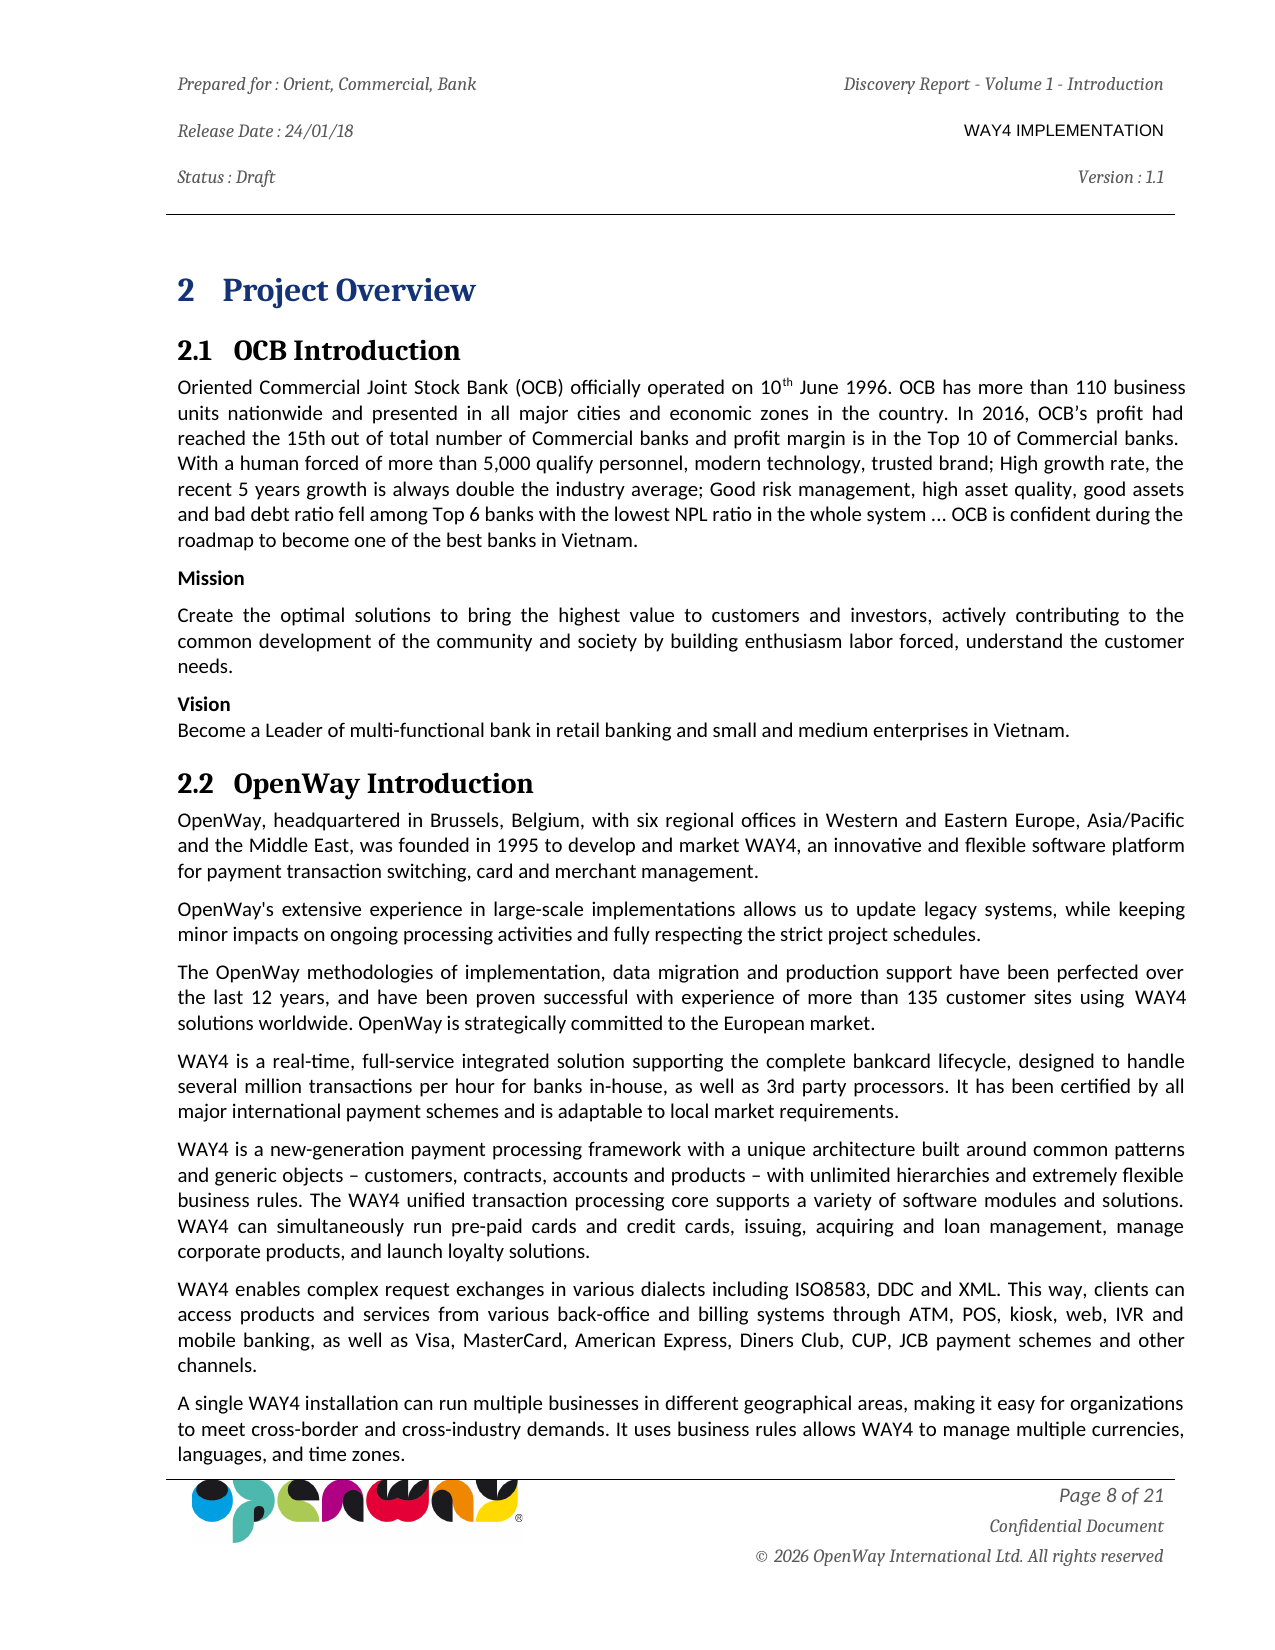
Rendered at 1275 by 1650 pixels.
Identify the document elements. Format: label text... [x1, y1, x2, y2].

text Mission [177, 565, 1186, 590]
text WAY4 enables complex request exchanges in various dialects including ISO8583, DDC and XML. This way, clients can access products and services from various back-office and billing systems through ATM, POS, kiosk, web, IVR and mobile banking, as well as Visa, MasterCard, American Express, Diners Club, CUP, JCB payment schemes and other channels. [177, 1276, 1186, 1378]
subtitle Project Overview [177, 271, 1186, 309]
text A single WAY4 installation can run multiple businesses in different geographical areas, making it easy for organizations to meet cross-border and cross-industry demands. It uses business rules allows WAY4 to manage multiple currencies, languages, and time zones. [177, 1390, 1186, 1467]
text Vision Become a Leader of multi-functional bank in retail banking and small and medium enterprises in Vietnam. [177, 691, 1186, 742]
text OpenWay, headquartered in Brussels, Belgium, with six regional offices in Western and Eastern Europe, Asia/Pacific and the Middle East, was founded in 1995 to develop and market WAY4, an innovative and flexible software platform for payment transaction switching, card and merchant management. [177, 807, 1186, 883]
subtitle OCB Introduction [177, 334, 1186, 368]
text Oriented Commercial Joint Stock Bank (OCB) officially operated on 10th June 1996. OCB has more than 110 business units nationwide and presented in all major cities and economic zones in the country. In 2016, OCB’s profit had reached the 15th out of total number of Commercial banks and profit margin is in the Top 10 of Commercial banks. With a human forced of more than 5,000 qualify personnel, modern technology, trusted brand; High growth rate, the recent 5 years growth is always double the industry average; Good risk management, high asset quality, good assets and bad debt ratio fell among Top 6 banks with the lowest NPL ratio in the whole system ... OCB is confident during the roadmap to become one of the best banks in Vietnam. [177, 374, 1186, 552]
text WAY4 is a new-generation payment processing framework with a unique architecture built around common patterns and generic objects – customers, contracts, accounts and products – with unlimited hierarchies and extremely flexible business rules. The WAY4 unified transaction processing core supports a variety of software modules and solutions. WAY4 can simultaneously run pre-paid cards and credit cards, issuing, acquiring and loan management, manage corporate products, and launch loyalty solutions. [177, 1137, 1186, 1264]
text The OpenWay methodologies of implementation, data migration and production support have been perfected over the last 12 years, and have been proven successful with experience of more than 135 customer sites using WAY4 solutions worldwide. OpenWay is strategically committed to the European market. [177, 959, 1186, 1035]
text OpenWay's extensive experience in large-scale implementations allows us to update legacy systems, while keeping minor impacts on ongoing processing activities and fully respecting the strict project schedules. [177, 896, 1186, 947]
text WAY4 is a real-time, full-service integrated solution supporting the complete bankcard lifecycle, designed to handle several million transactions per hour for banks in-house, as well as 3rd party processors. It has been certified by all major international payment schemes and is adaptable to local market requirements. [177, 1048, 1186, 1124]
text Create the optimal solutions to bring the highest value to customers and investors, actively contributing to the common development of the community and society by building enthusiasm labor forced, understand the customer needs. [177, 603, 1186, 679]
subtitle OpenWay Introduction [177, 767, 1186, 801]
picture [192, 1480, 523, 1543]
